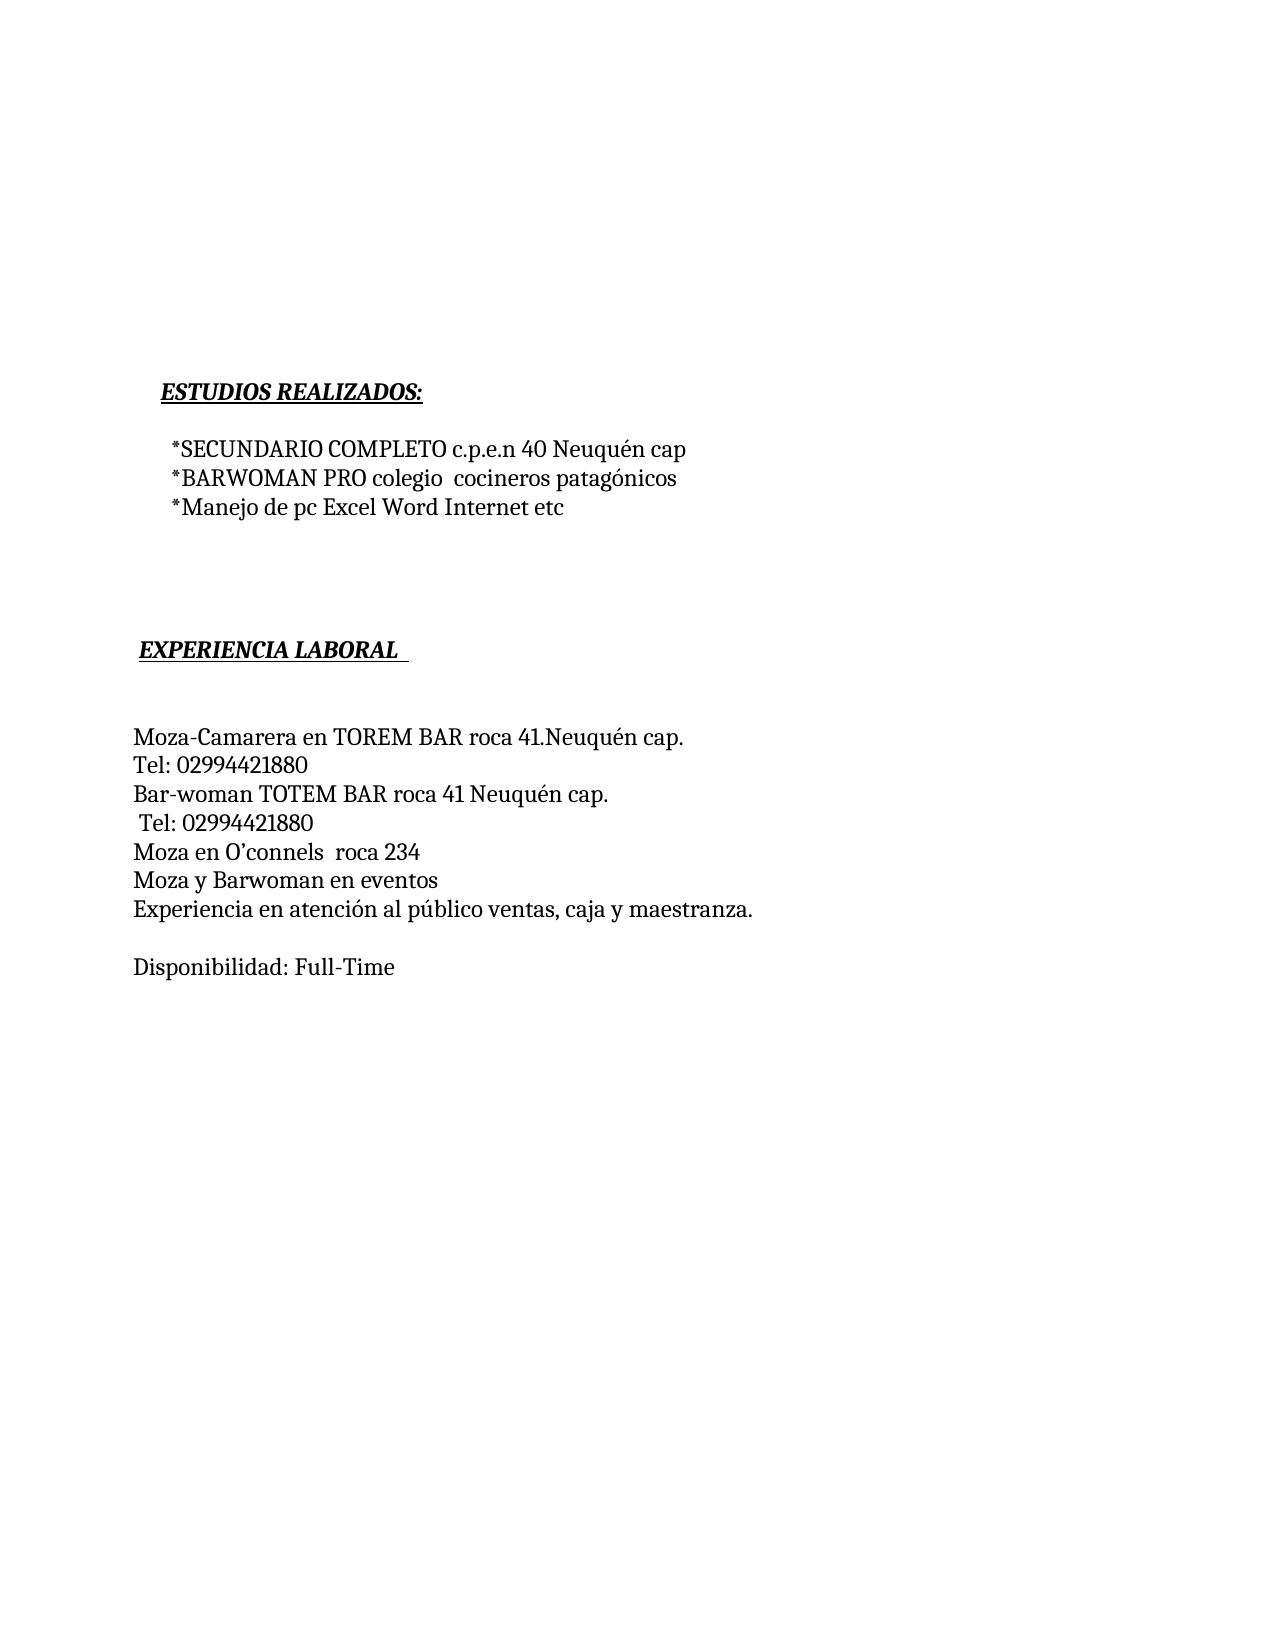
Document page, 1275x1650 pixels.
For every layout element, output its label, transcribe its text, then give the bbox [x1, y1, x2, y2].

text Moza y Barwoman en eventos [133, 866, 1152, 895]
text Tel: 02994421880 [133, 809, 1152, 838]
text *BARWOMAN PRO colegio cocineros patagónicos [170, 464, 1152, 493]
text Moza en O’connels roca 234 [133, 838, 1152, 866]
text EXPERIENCIA LABORAL [133, 636, 1152, 665]
text Moza-Camarera en TOREM BAR roca 41.Neuquén cap. [133, 723, 1152, 751]
text Tel: 02994421880 [133, 751, 1152, 780]
text Disponibilidad: Full-Time [133, 953, 1152, 981]
text ESTUDIOS REALIZADOS: [133, 378, 1152, 406]
text Bar-woman TOTEM BAR roca 41 Neuquén cap. [133, 780, 1152, 809]
text *Manejo de pc Excel Word Internet etc [170, 493, 1152, 521]
text Experiencia en atención al público ventas, caja y maestranza. [133, 895, 1152, 924]
text *SECUNDARIO COMPLETO c.p.e.n 40 Neuquén cap [170, 435, 1152, 464]
